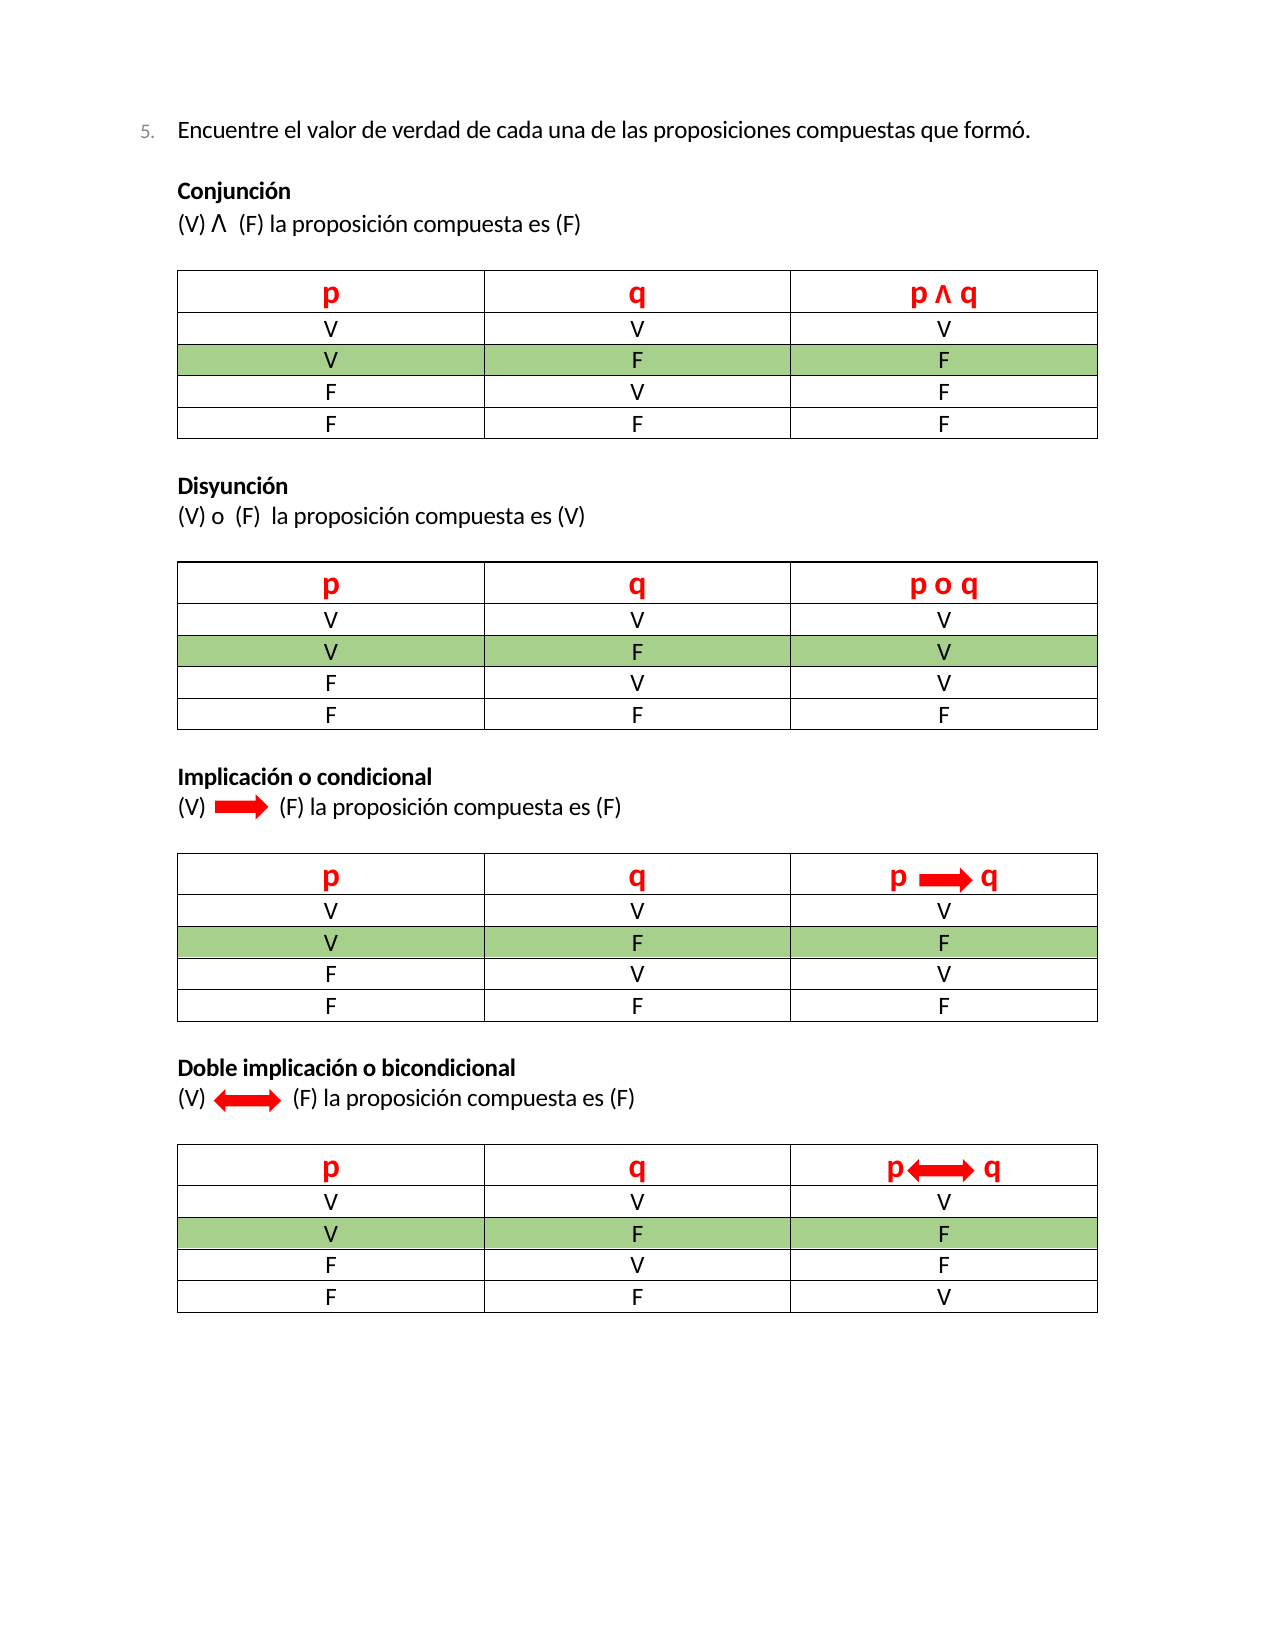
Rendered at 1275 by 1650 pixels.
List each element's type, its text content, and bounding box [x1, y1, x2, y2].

table_cell V [485, 604, 790, 635]
table_cell F [485, 927, 790, 957]
table_header p [178, 1145, 484, 1185]
text Conjunción [177, 175, 1098, 206]
table_cell V [791, 313, 1097, 343]
table_cell V [485, 1186, 790, 1217]
table_cell F [791, 699, 1097, 729]
table_cell V [178, 313, 484, 343]
text Implicación o condicional [177, 761, 1098, 791]
table_cell V [791, 1186, 1097, 1217]
table_cell F [791, 345, 1097, 375]
text (V) (F) la proposición compuesta es (F) [177, 791, 1098, 822]
list Encuentre el valor de verdad de cada una de las proposiciones compuestas que formó. [140, 114, 1098, 144]
table_cell V [485, 667, 790, 698]
table_cell F [178, 376, 484, 407]
table_cell V [791, 1281, 1097, 1312]
table_cell F [485, 699, 790, 729]
table_header p o q [791, 563, 1097, 603]
table_cell F [791, 408, 1097, 438]
table_cell F [178, 1250, 484, 1280]
text Disyunción [177, 470, 1098, 500]
table_cell V [178, 1186, 484, 1217]
table_cell V [791, 604, 1097, 635]
text (V) Ʌ (F) la proposición compuesta es (F) [177, 206, 1098, 240]
table_cell V [178, 895, 484, 926]
table_cell F [178, 667, 484, 698]
table_cell V [485, 313, 790, 343]
table_cell F [178, 699, 484, 729]
table_header q [485, 1145, 790, 1185]
table_cell F [485, 1281, 790, 1312]
table_cell V [791, 959, 1097, 989]
table_header p q [791, 854, 1097, 894]
text Doble implicación o bicondicional [177, 1052, 1098, 1083]
table_cell F [485, 990, 790, 1021]
table_cell F [791, 927, 1097, 957]
table_cell F [178, 408, 484, 438]
table_cell F [791, 1250, 1097, 1280]
table_cell V [791, 667, 1097, 698]
table_header q [485, 854, 790, 894]
table_cell F [178, 990, 484, 1021]
table_cell V [485, 376, 790, 407]
table_cell V [791, 636, 1097, 666]
table_header p [178, 271, 484, 312]
table_cell V [178, 636, 484, 666]
table_cell F [791, 990, 1097, 1021]
table_header q [485, 563, 790, 603]
text (V) o (F) la proposición compuesta es (V) [177, 500, 1098, 531]
text (V) (F) la proposición compuesta es (F) [177, 1083, 1098, 1113]
table_cell V [485, 959, 790, 989]
table_cell F [485, 1218, 790, 1248]
table_cell F [485, 636, 790, 666]
table_cell V [178, 345, 484, 375]
table_cell F [485, 345, 790, 375]
table_header q [485, 271, 790, 312]
table_cell V [791, 895, 1097, 926]
table_header p [178, 563, 484, 603]
table_cell V [485, 1250, 790, 1280]
table_header p [178, 854, 484, 894]
table_cell F [178, 959, 484, 989]
table_header p Ʌ q [791, 271, 1097, 312]
table_cell V [178, 604, 484, 635]
table_cell F [791, 1218, 1097, 1248]
table_cell F [485, 408, 790, 438]
table_header p q [791, 1145, 1097, 1185]
table_cell F [791, 376, 1097, 407]
table_cell V [178, 927, 484, 957]
table_cell V [485, 895, 790, 926]
table_cell V [178, 1218, 484, 1248]
table_cell F [178, 1281, 484, 1312]
